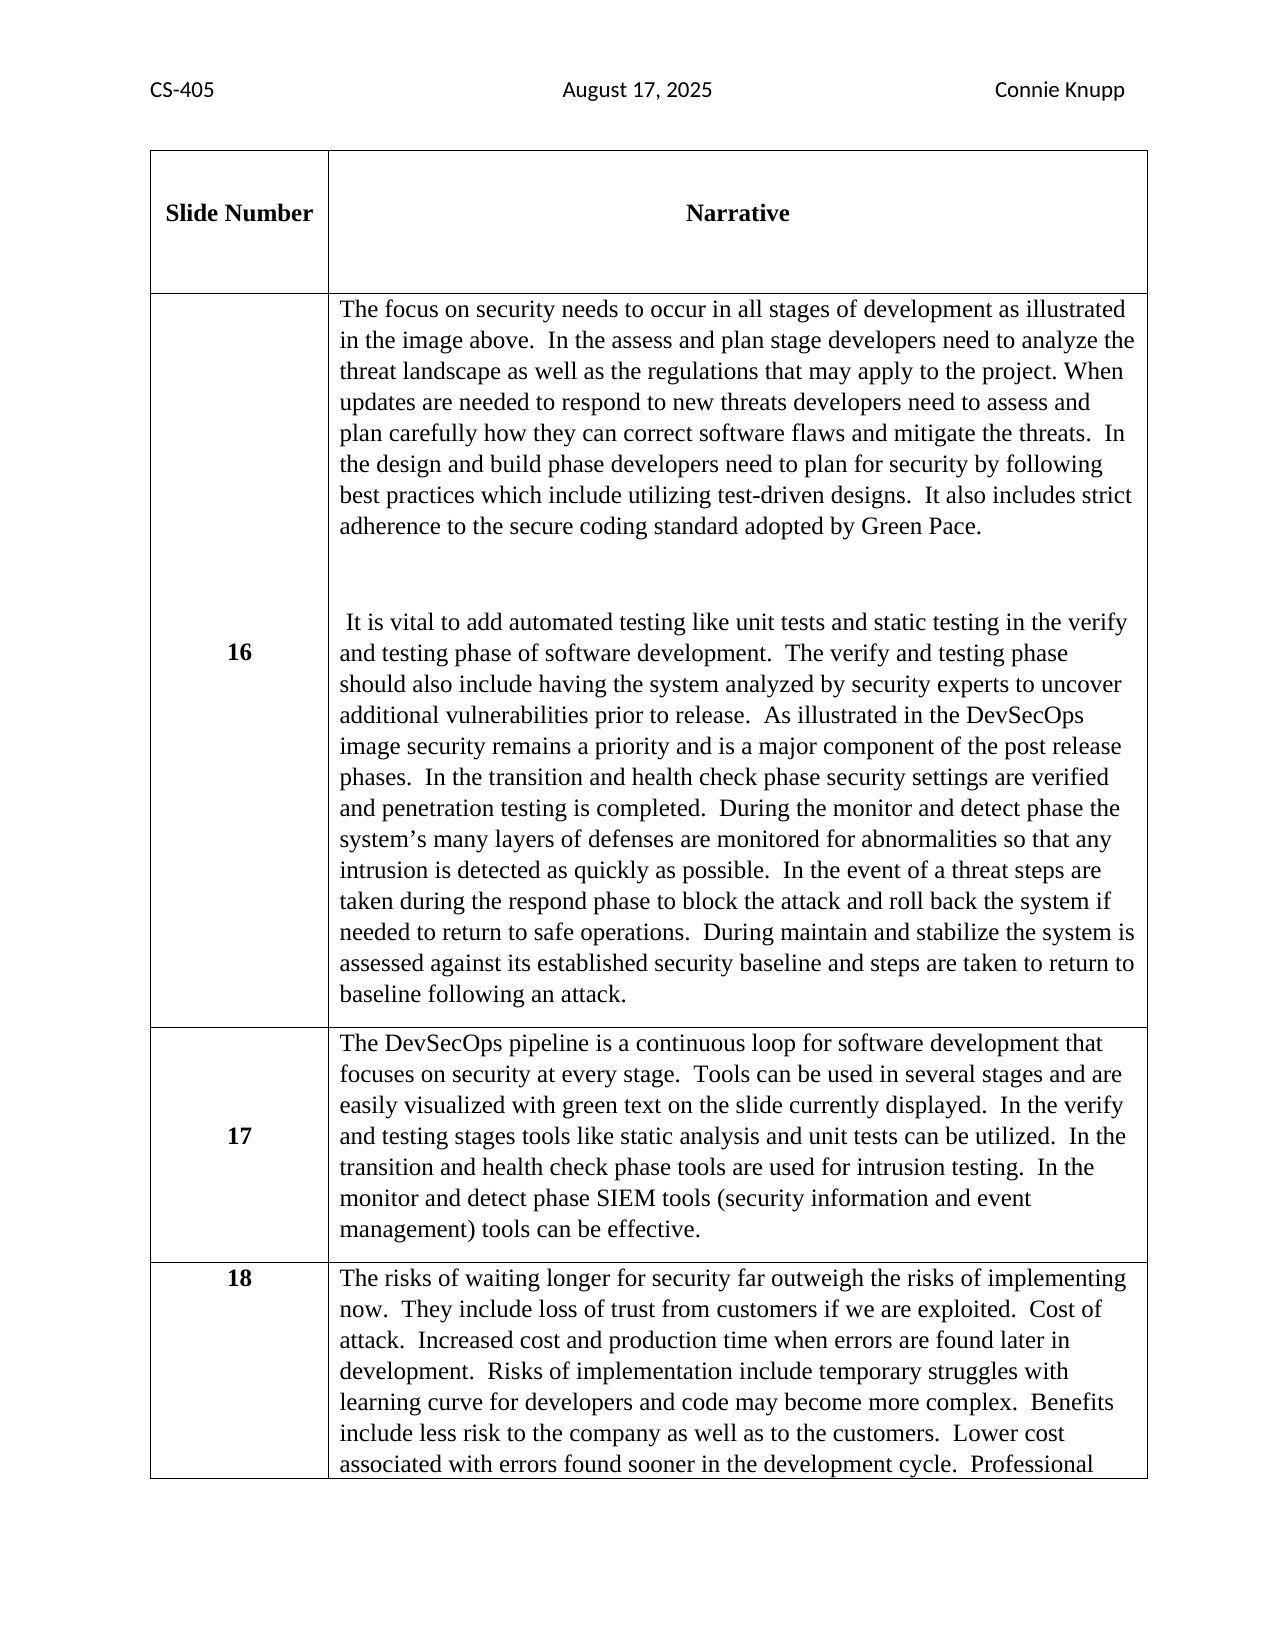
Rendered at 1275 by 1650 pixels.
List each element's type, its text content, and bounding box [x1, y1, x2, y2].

table_header Narrative [329, 151, 1147, 293]
table_cell 16 [151, 294, 328, 1027]
table_header Slide Number [151, 151, 328, 293]
table_cell The focus on security needs to occur in all stages of development as illustrated in the image above. In the assess and plan stage developers need to analyze the threat landscape as well as the regulations that may apply to the project. When updates are needed to respond to new threats developers need to assess and plan carefully how they can correct software flaws and mitigate the threats. In the design and build phase developers need to plan for security by following best practices which include utilizing test-driven designs. It also includes strict adherence to the secure coding standard adopted by Green Pace. It is vital to add automated testing like unit tests and static testing in the verify and testing phase of software development. The verify and testing phase should also include having the system analyzed by security experts to uncover additional vulnerabilities prior to release. As illustrated in the DevSecOps image security remains a priority and is a major component of the post release phases. In the transition and health check phase security settings are verified and penetration testing is completed. During the monitor and detect phase the system’s many layers of defenses are monitored for abnormalities so that any intrusion is detected as quickly as possible. In the event of a threat steps are taken during the respond phase to block the attack and roll back the system if needed to return to safe operations. During maintain and stabilize the system is assessed against its established security baseline and steps are taken to return to baseline following an attack. [329, 294, 1147, 1027]
table_cell The DevSecOps pipeline is a continuous loop for software development that focuses on security at every stage. Tools can be used in several stages and are easily visualized with green text on the slide currently displayed. In the verify and testing stages tools like static analysis and unit tests can be utilized. In the transition and health check phase tools are used for intrusion testing. In the monitor and detect phase SIEM tools (security information and event management) tools can be effective. [329, 1028, 1147, 1262]
table_cell 18 [151, 1263, 328, 1478]
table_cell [329, 1263, 1147, 1478]
table_cell 17 [151, 1028, 328, 1262]
